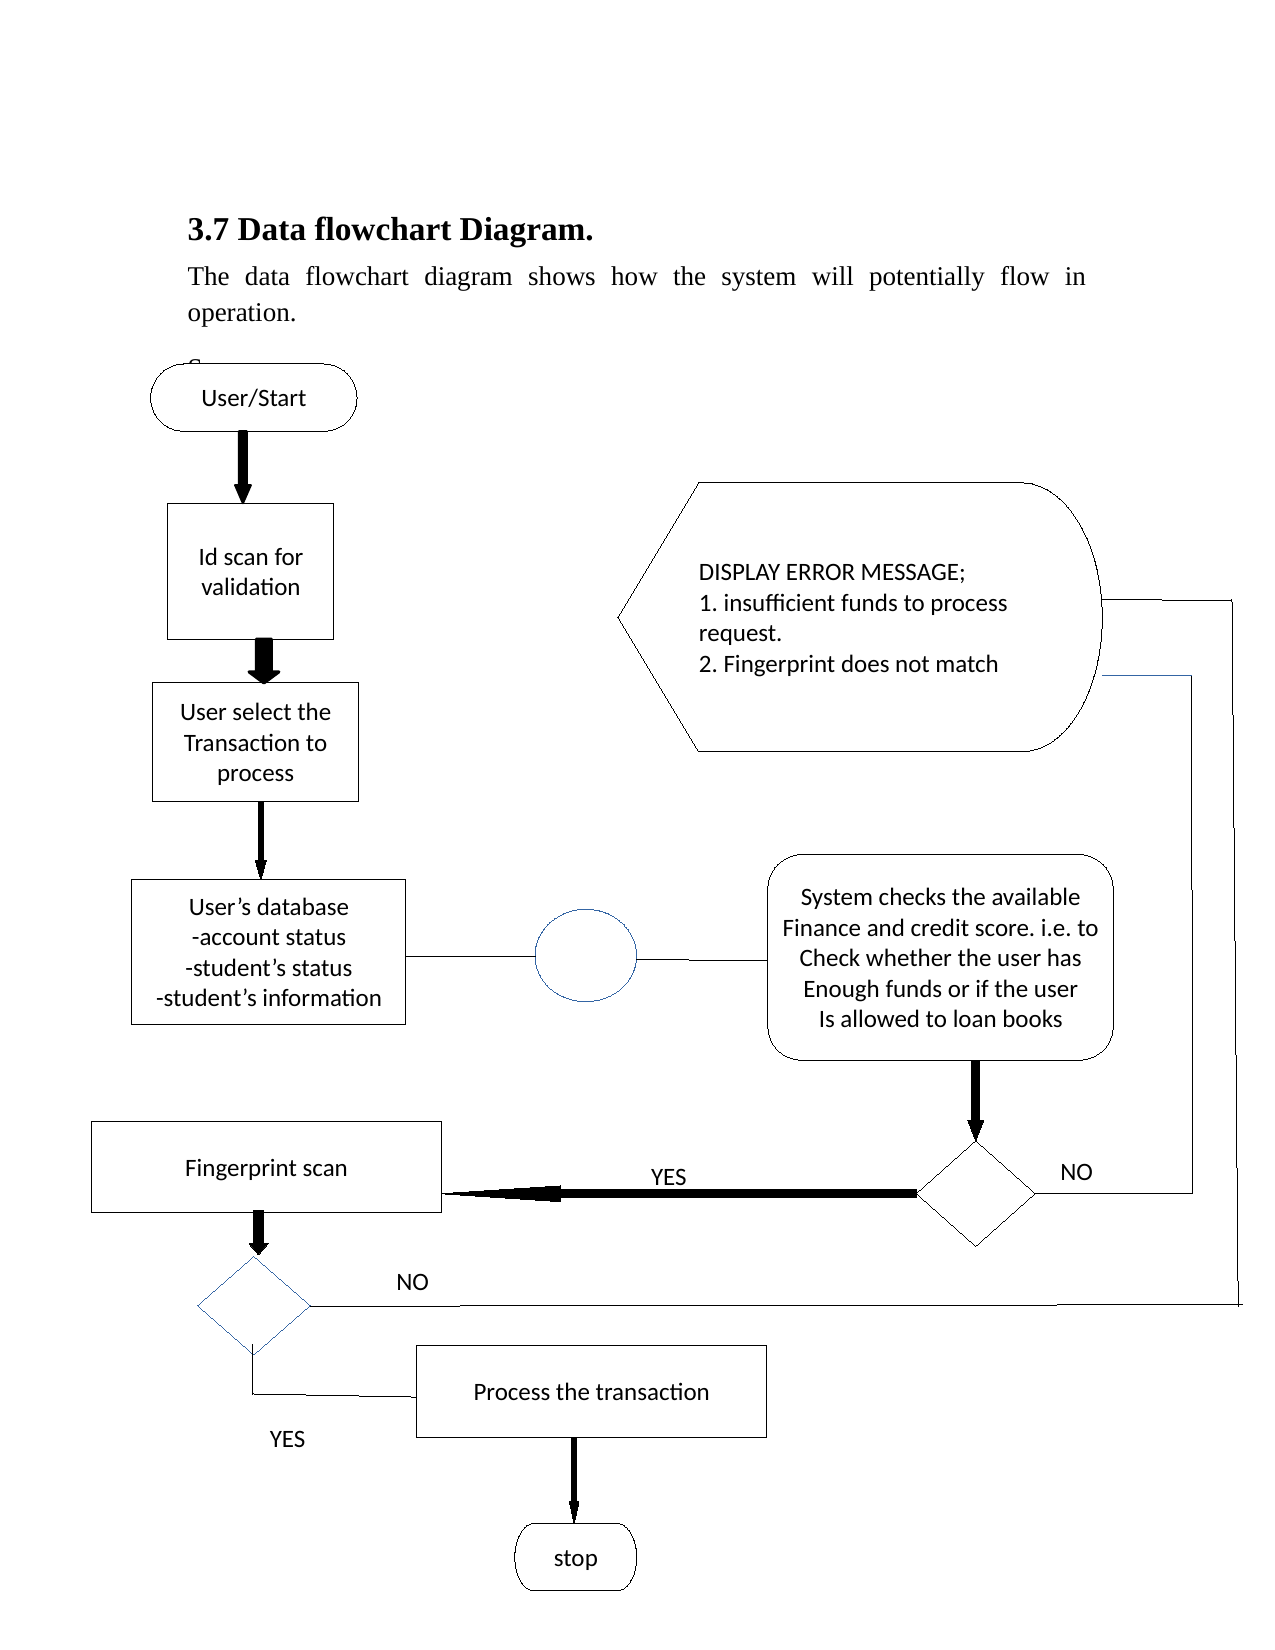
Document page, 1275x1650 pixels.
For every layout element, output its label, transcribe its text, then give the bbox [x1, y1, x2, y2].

text S [187, 352, 1087, 384]
text The data flowchart diagram shows how the system will potentially flow in operation. [187, 260, 1087, 327]
subtitle 3.7 Data flowchart Diagram. [187, 209, 1087, 248]
